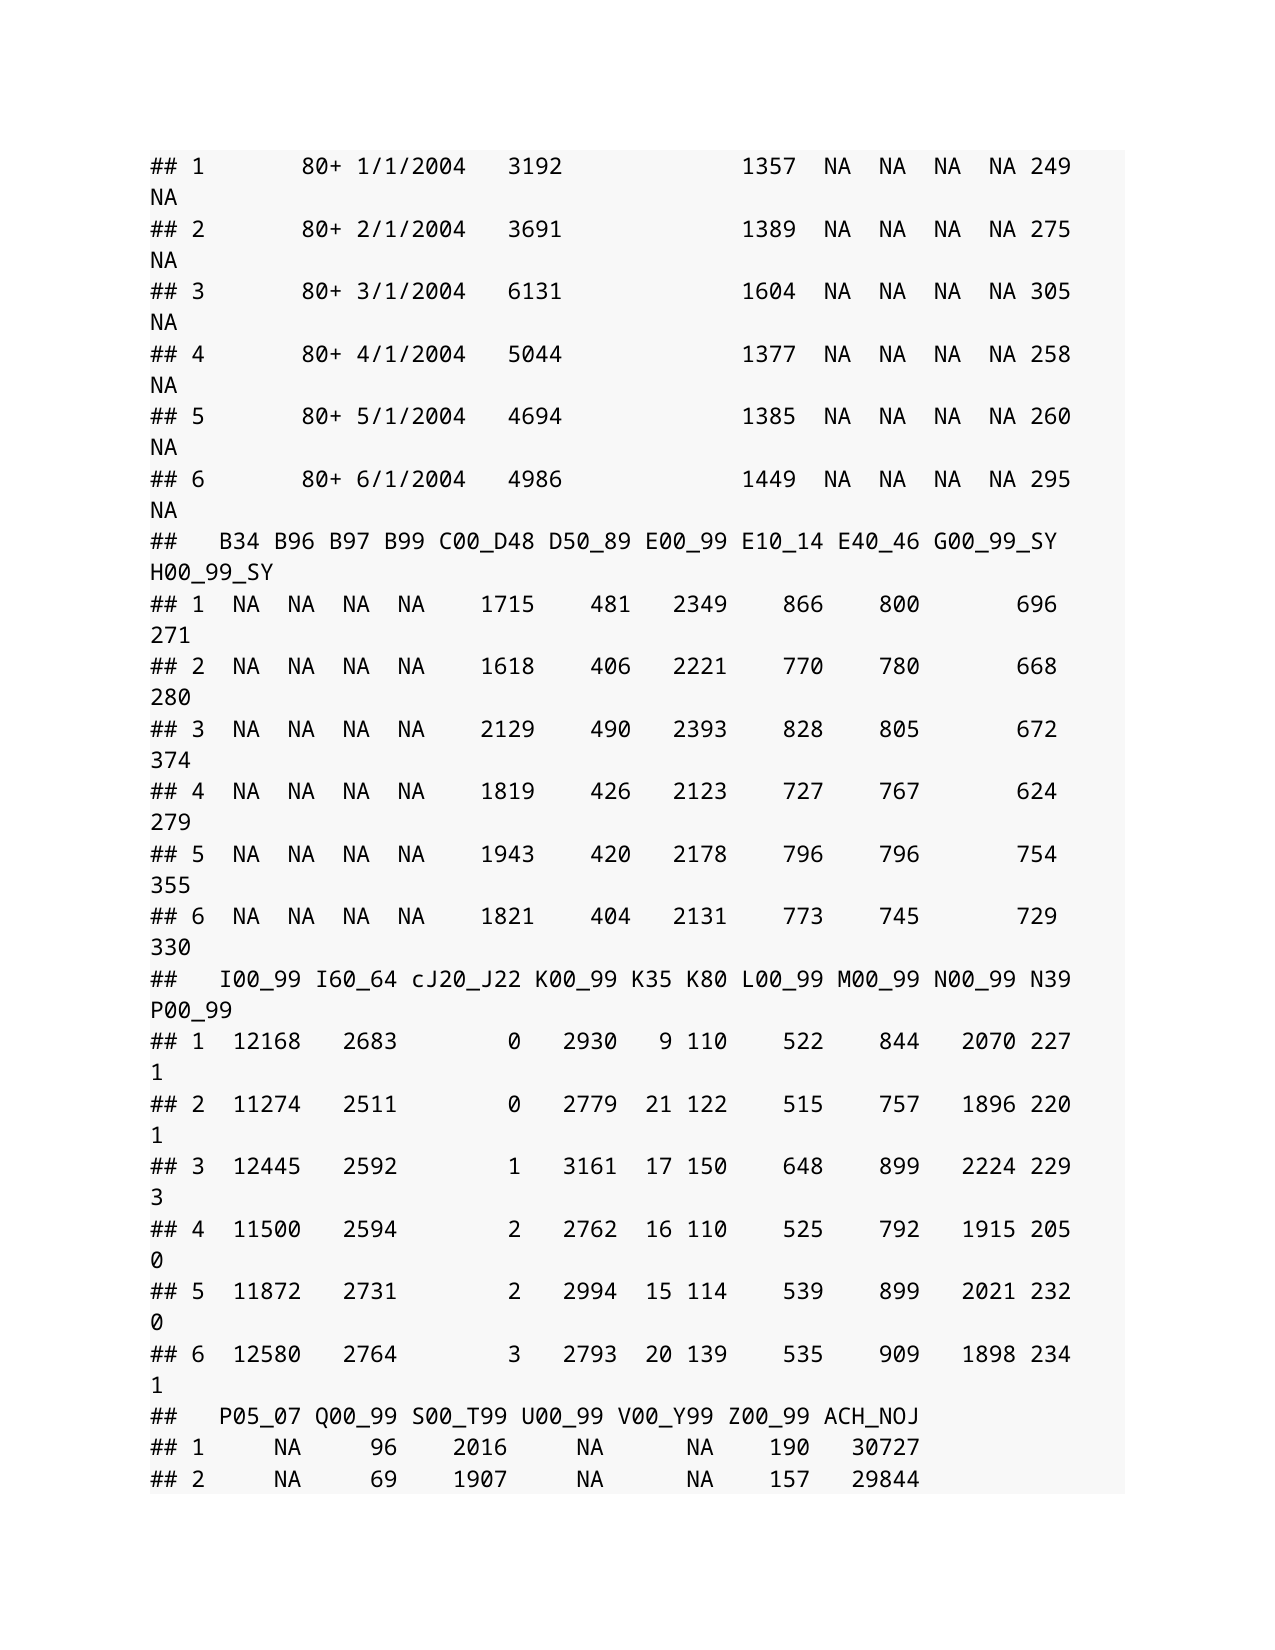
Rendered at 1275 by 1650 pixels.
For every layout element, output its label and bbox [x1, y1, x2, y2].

text [150, 150, 1125, 1494]
